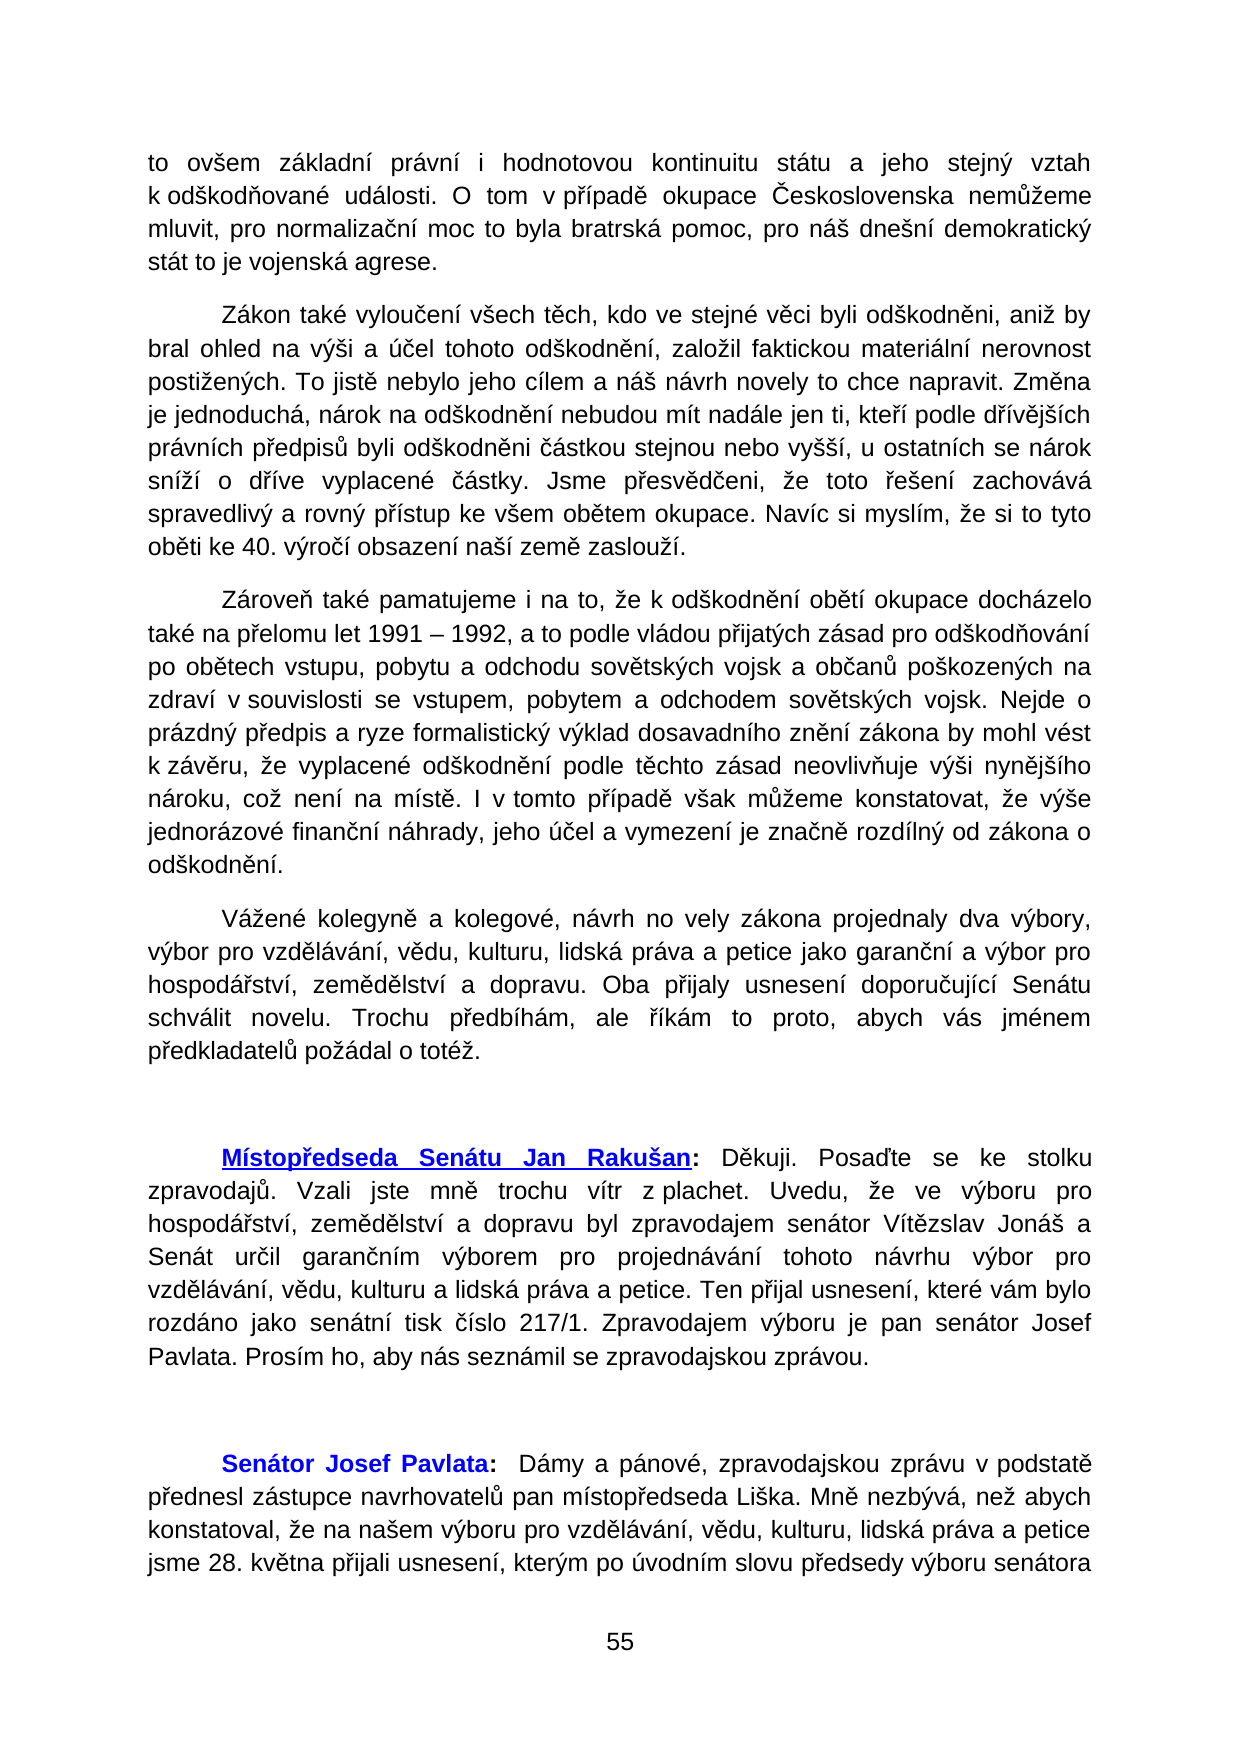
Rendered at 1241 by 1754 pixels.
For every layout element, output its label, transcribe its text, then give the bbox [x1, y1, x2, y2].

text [148, 148, 1093, 275]
text Zákon také vyloučení všech těch, kdo ve stejné věci byli odškodněni, aniž by bral ohled na výši a účel tohoto odškodnění, založil faktickou materiální nerovnost postižených. To jistě nebylo jeho cílem a náš návrh novely to chce napravit. Změna je jednoduchá, nárok na odškodnění nebudou mít nadále jen ti, kteří podle dřívějších právních předpisů byli odškodněni částkou stejnou nebo vyšší, u ostatních se nárok sníží o dříve vyplacené částky. Jsme přesvědčeni, že toto řešení zachovává spravedlivý a rovný přístup ke všem obětem okupace. Navíc si myslím, že si to tyto oběti ke 40. výročí obsazení naší země zaslouží. [148, 301, 1093, 560]
text Vážené kolegyně a kolegové, návrh no vely zákona projednaly dva výbory, výbor pro vzdělávání, vědu, kulturu, lidská práva a petice jako garanční a výbor pro hospodářství, zemědělství a dopravu. Oba přijaly usnesení doporučující Senátu schválit novelu. Trochu předbíhám, ale říkám to proto, abych vás jménem předkladatelů požádal o totéž. [148, 903, 1093, 1064]
text Zároveň také pamatujeme i na to, že k odškodnění obětí okupace docházelo také na přelomu let 1991 – to podle vládou přijatých zásad pro odškodňování po obětech vstupu, pobytu a odchodu sovětských vojsk a občanů poškozených na zdraví v souvislosti se vstupem, pobytem a odchodem sovětských vojsk. Nejde o prázdný předpis a ryze formalistický výklad dosavadního znění zákona by mohl vést k závěru, že vyplacené odškodnění podle těchto zásad neovlivňuje výši nynějšího nároku, což není na místě. I v tomto případě však můžeme konstatovat, že výše jednorázové finanční náhrady, jeho účel a vymezení je značně rozdílný od zákona o odškodnění. [148, 586, 1093, 878]
text Místopředseda Senátu Jan Rakušan: Děkuji. Posaďte se ke stolku zpravodajů. Vzali jste mně trochu vítr z plachet. Uvedu, že ve výboru pro hospodářství, zemědělství a dopravu byl zpravodajem senátor Vítězslav Jonáš a Senát určil garančním výborem pro projednávání tohoto návrhu výbor pro vzdělávání, vědu, kulturu a lidská práva a petice. Ten přijal usnesení, které vám bylo rozdáno jako senátní tisk číslo 217/1. Zpravodajem výboru je pan senátor Josef Pavlata. Prosím ho, aby nás seznámil se zpravodajskou zprávou. [148, 1143, 1093, 1370]
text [148, 1449, 1093, 1577]
